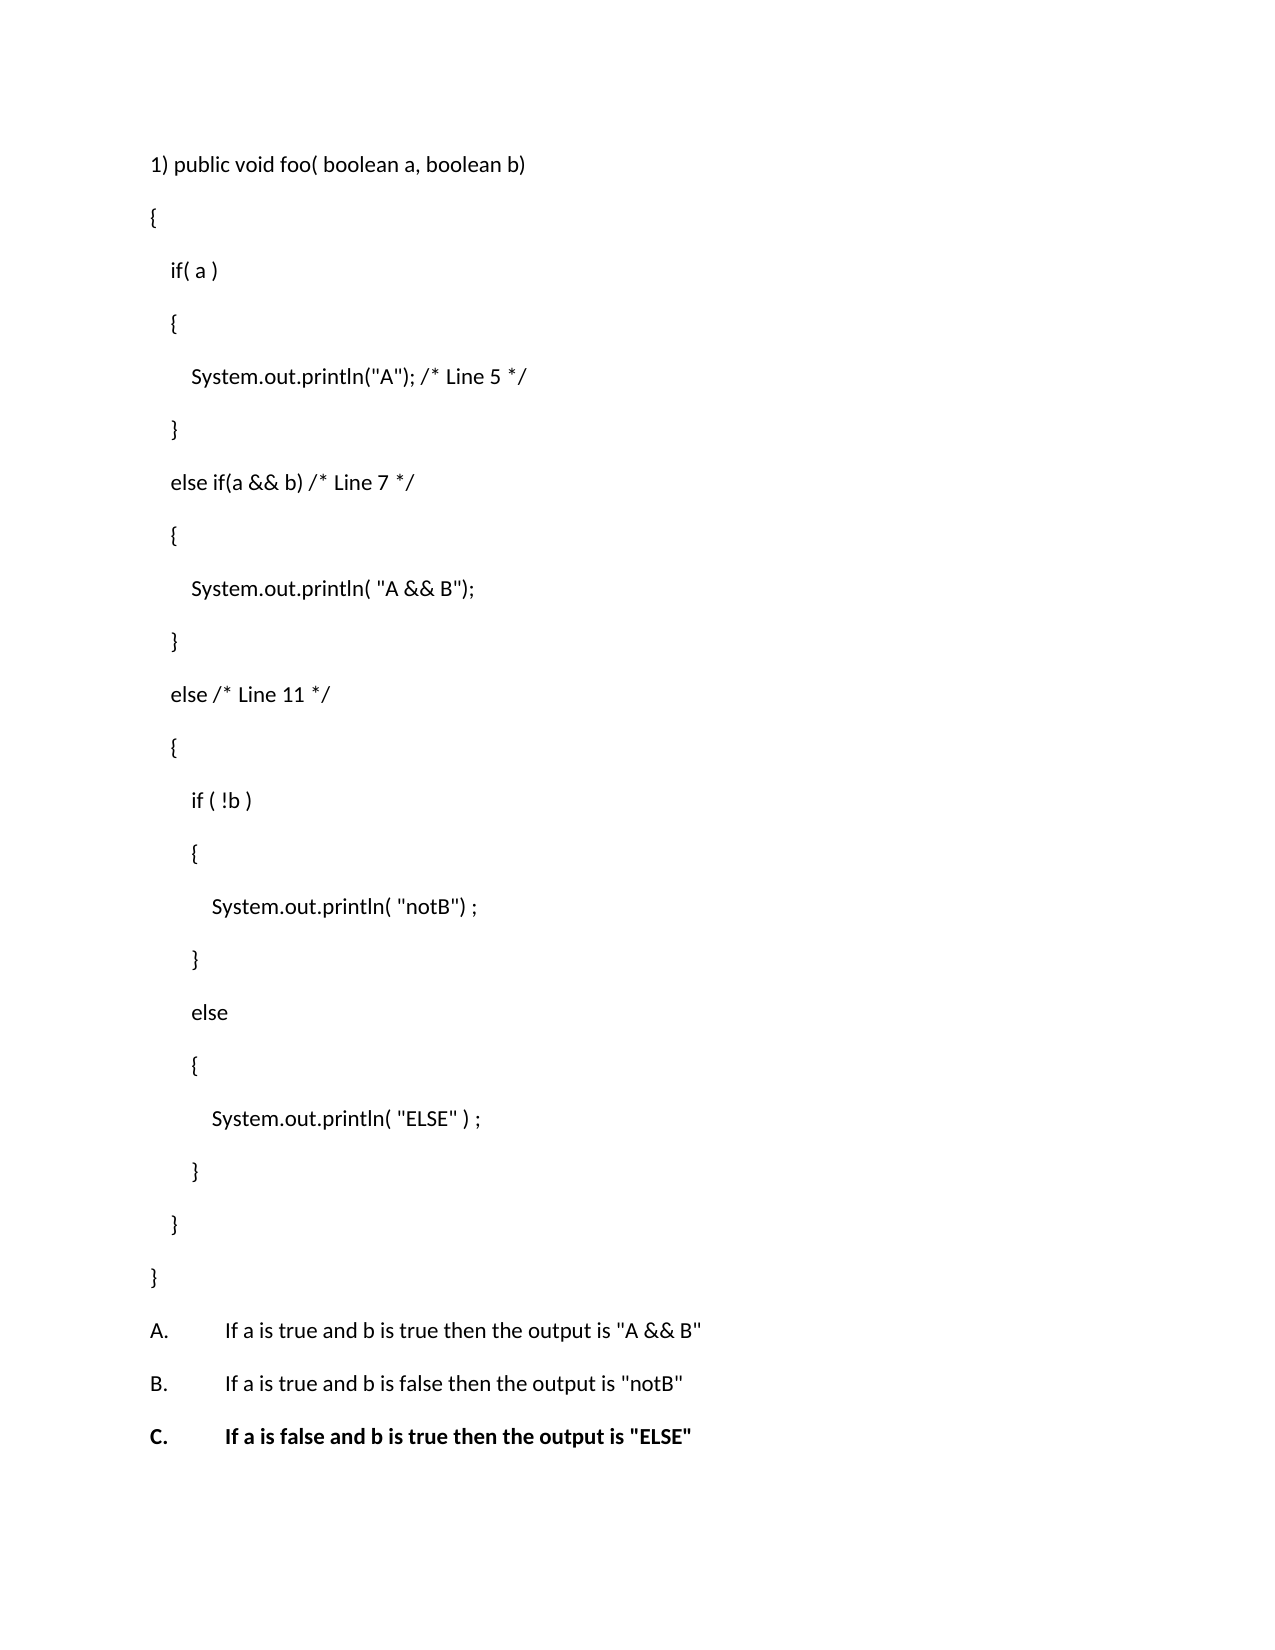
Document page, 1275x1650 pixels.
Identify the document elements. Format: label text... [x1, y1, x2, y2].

text } [150, 415, 1125, 443]
text } [150, 1157, 1125, 1185]
text System.out.println( "notB") ; [150, 892, 1125, 920]
text System.out.println("A"); /* Line 5 */ [150, 362, 1125, 390]
text if( a ) [150, 256, 1125, 284]
text else if(a && b) /* Line 7 */ [150, 468, 1125, 496]
text System.out.println( "A && B"); [150, 574, 1125, 602]
text { [150, 839, 1125, 867]
text { [150, 203, 1125, 231]
text } [150, 1263, 1125, 1291]
text 1) public void foo( boolean a, boolean b) [150, 150, 1125, 178]
text System.out.println( "ELSE" ) ; [150, 1104, 1125, 1132]
text } [150, 627, 1125, 655]
text if ( !b ) [150, 786, 1125, 814]
text B. If a is true and b is false then the output is "notB" [150, 1369, 1125, 1397]
text { [150, 1051, 1125, 1079]
text } [150, 1210, 1125, 1238]
text { [150, 733, 1125, 761]
text else [150, 998, 1125, 1026]
text A. If a is true and b is true then the output is "A && B" [150, 1316, 1125, 1344]
text { [150, 521, 1125, 549]
text C. If a is false and b is true then the output is "ELSE" [150, 1422, 1125, 1451]
text } [150, 945, 1125, 973]
text else /* Line 11 */ [150, 680, 1125, 708]
text { [150, 309, 1125, 337]
